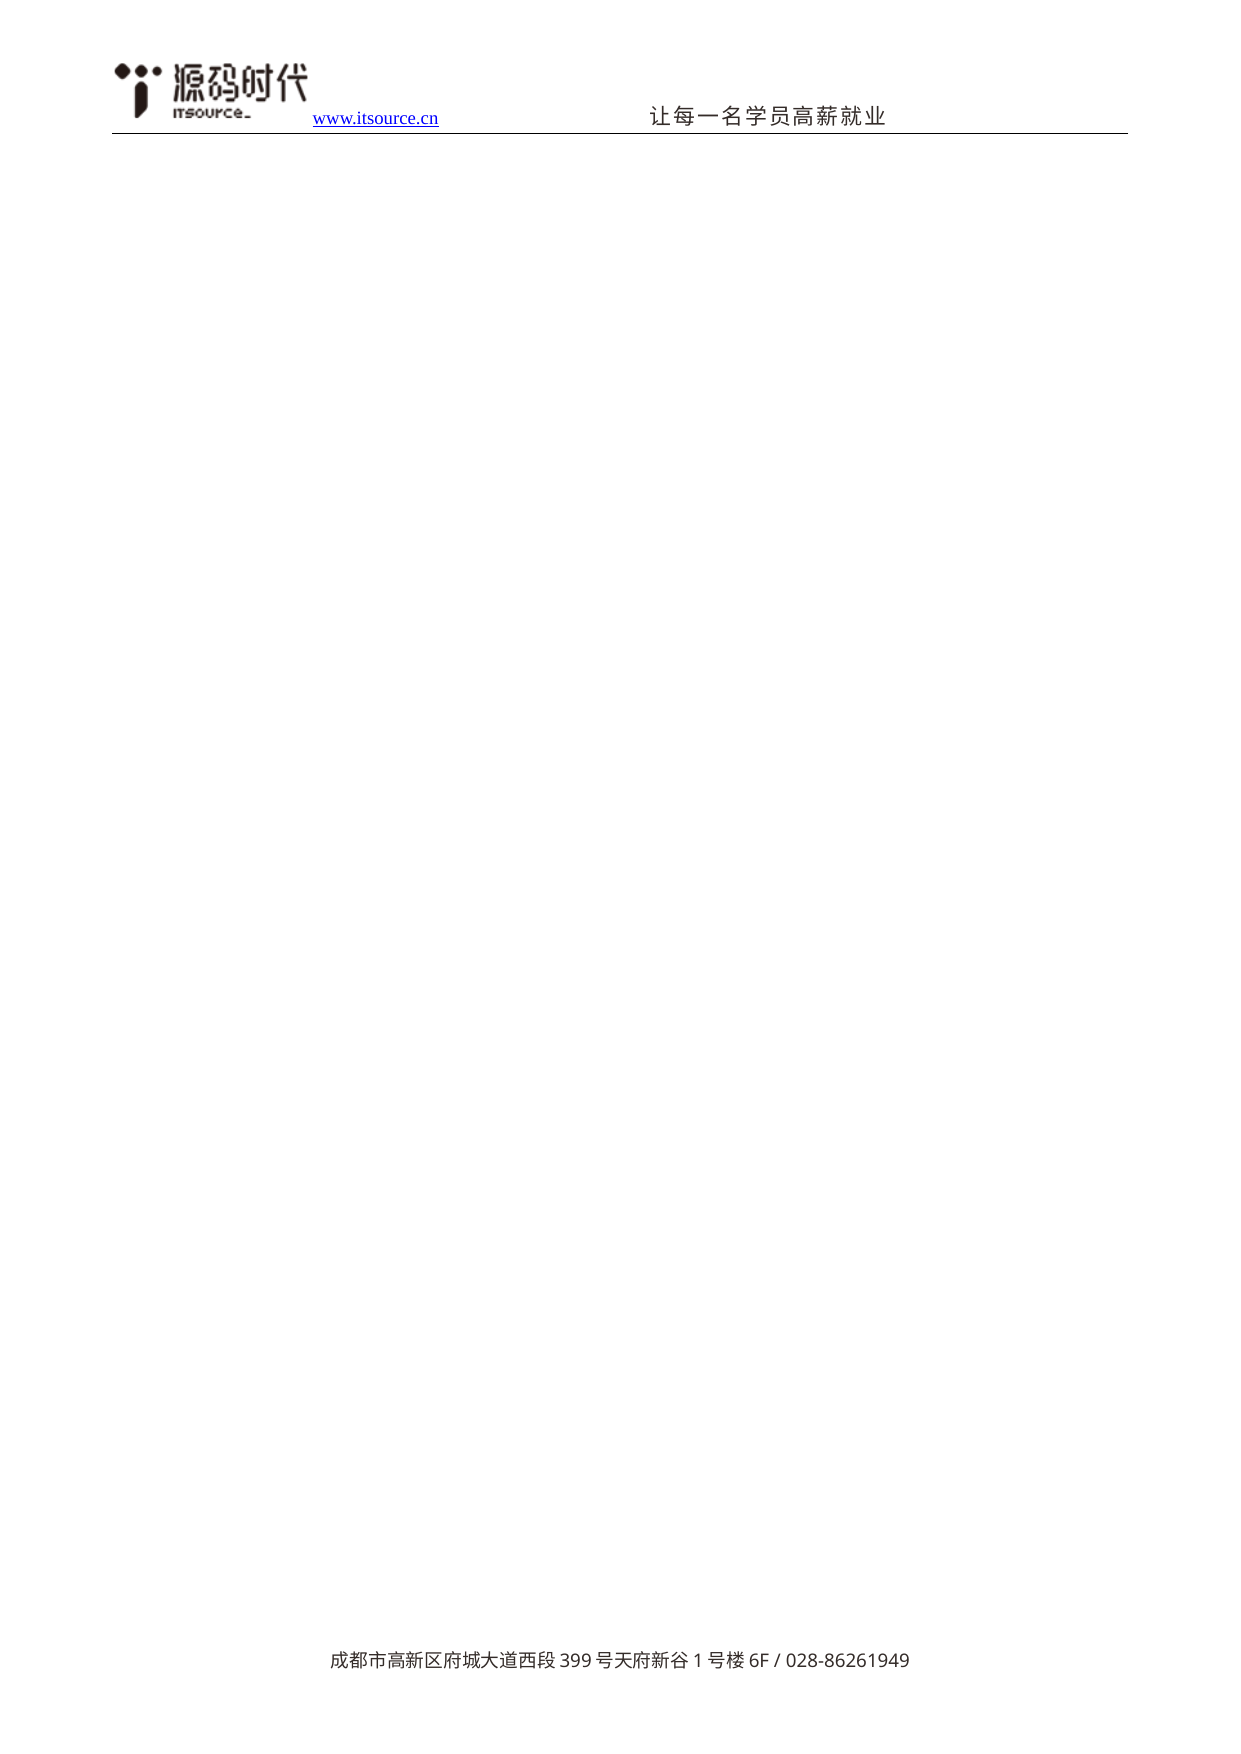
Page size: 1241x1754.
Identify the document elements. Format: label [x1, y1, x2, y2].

picture [112, 59, 313, 125]
